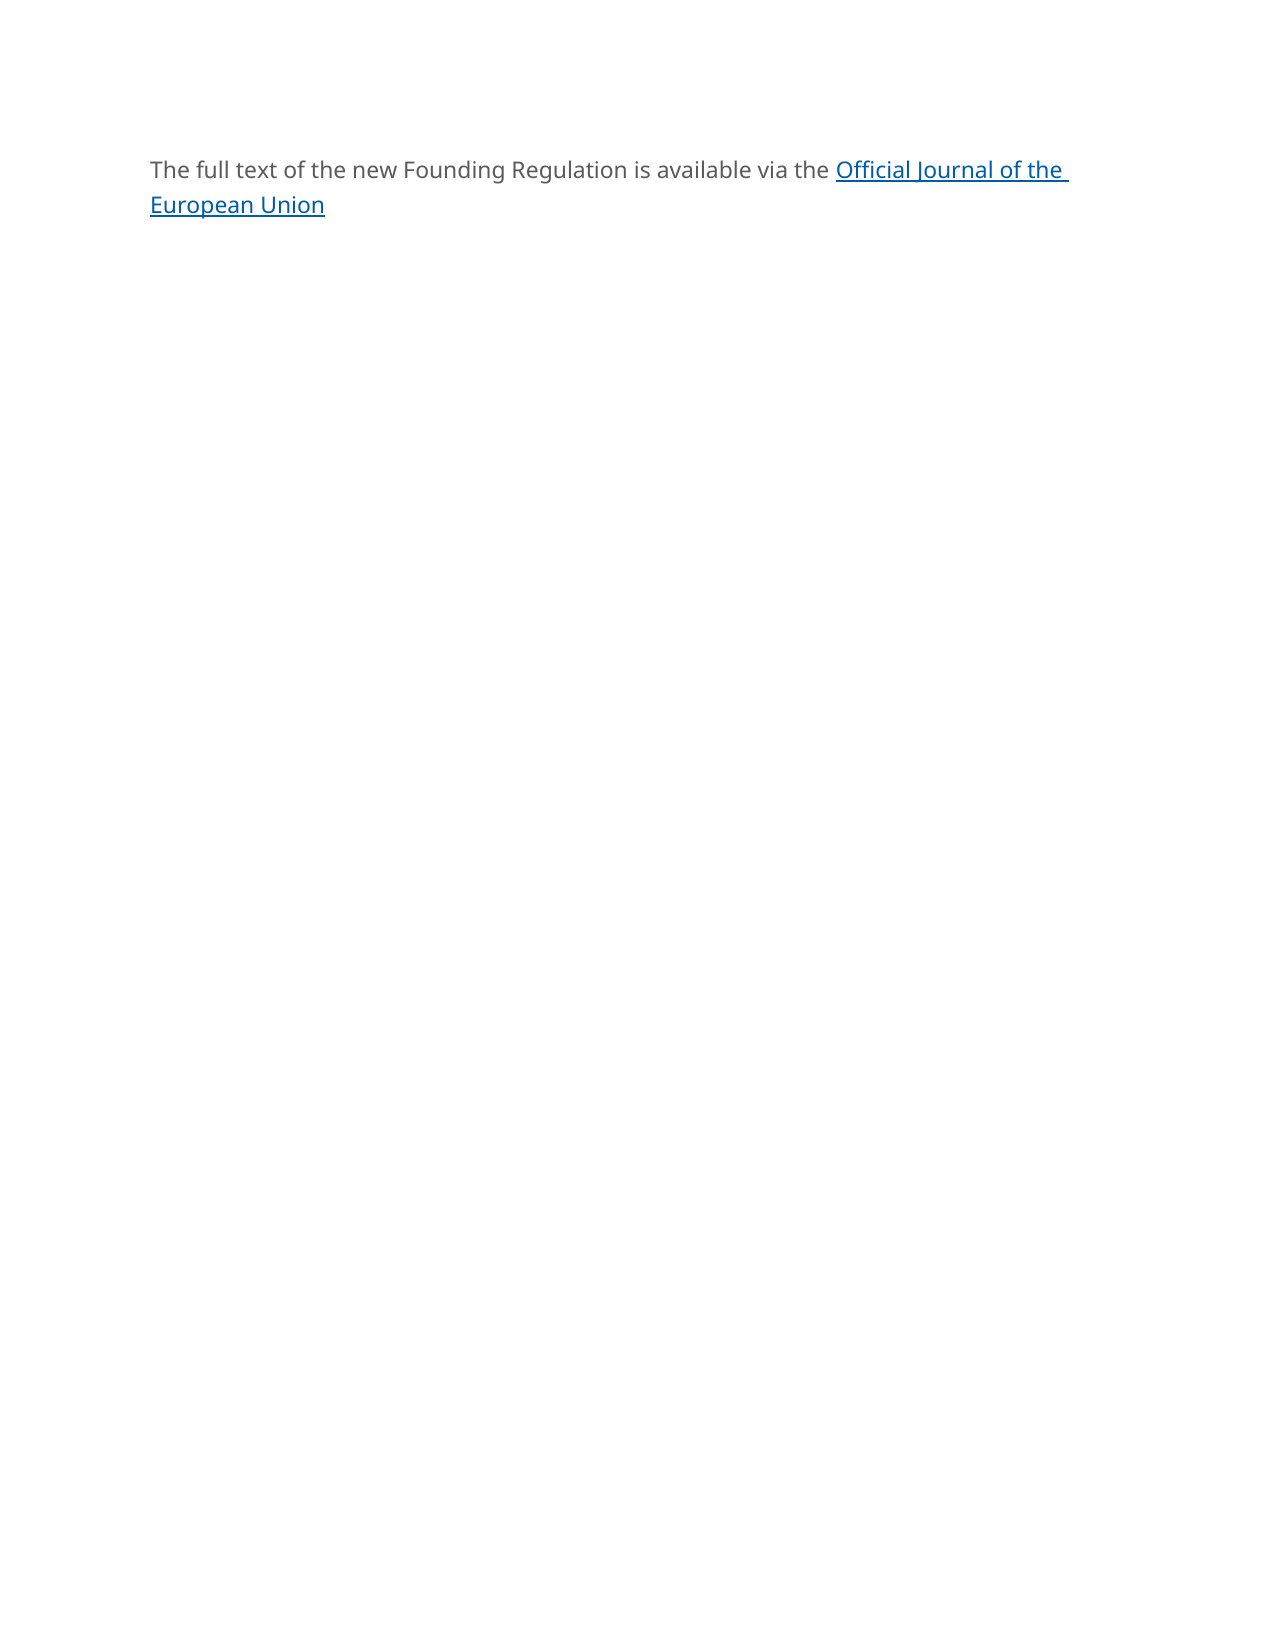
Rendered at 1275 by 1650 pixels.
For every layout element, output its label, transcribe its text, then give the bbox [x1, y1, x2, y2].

text The full text of the new Founding Regulation is available via the Official Journal of the European Union [150, 150, 1125, 220]
